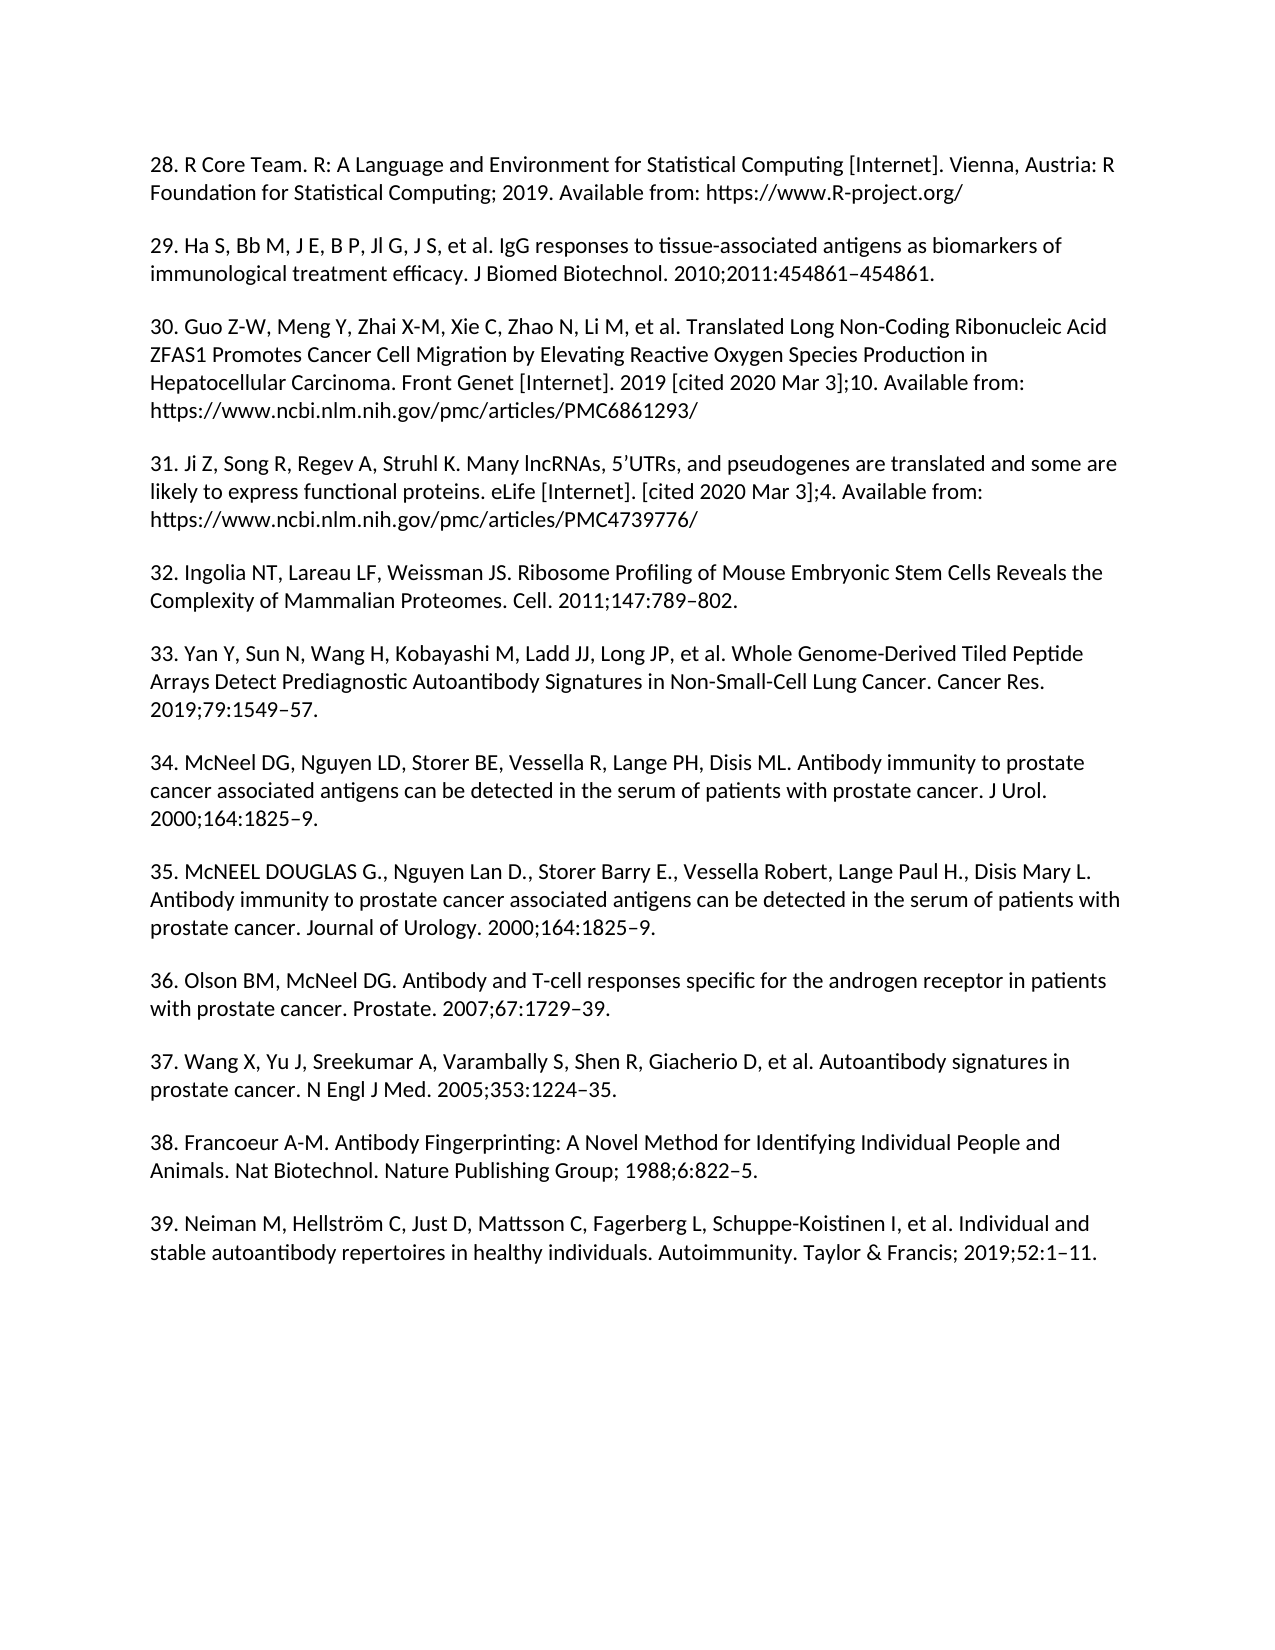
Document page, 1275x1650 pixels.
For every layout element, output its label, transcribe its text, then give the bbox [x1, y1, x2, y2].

text 30. Guo Z-W, Meng Y, Zhai X-M, Xie C, Zhao N, Li M, et al. Translated Long Non-Coding Ribonucleic Acid ZFAS1 Promotes Cancer Cell Migration by Elevating Reactive Oxygen Species Production in Hepatocellular Carcinoma. Front Genet [Internet]. 2019 [cited 2020 Mar 3];10. Available from: https://www.ncbi.nlm.nih.gov/pmc/articles/PMC6861293/ [150, 312, 1125, 424]
text 31. Ji Z, Song R, Regev A, Struhl K. Many lncRNAs, 5’UTRs, and pseudogenes are translated and some are likely to express functional proteins. eLife [Internet]. [cited 2020 Mar 3];4. Available from: https://www.ncbi.nlm.nih.gov/pmc/articles/PMC4739776/ [150, 449, 1125, 533]
text 38. Francoeur A-M. Antibody Fingerprinting: A Novel Method for Identifying Individual People and Animals. Nat Biotechnol. Nature Publishing Group; 1988;6:822–5. [150, 1128, 1125, 1184]
text 28. R Core Team. R: A Language and Environment for Statistical Computing [Internet]. Vienna, Austria: R Foundation for Statistical Computing; 2019. Available from: https://www.R-project.org/ [150, 150, 1125, 206]
text 36. Olson BM, McNeel DG. Antibody and T-cell responses specific for the androgen receptor in patients with prostate cancer. Prostate. 2007;67:1729–39. [150, 966, 1125, 1022]
text 29. Ha S, Bb M, J E, B P, Jl G, J S, et al. IgG responses to tissue-associated antigens as biomarkers of immunological treatment efficacy. J Biomed Biotechnol. 2010;2011:454861–454861. [150, 231, 1125, 287]
text 39. Neiman M, Hellström C, Just D, Mattsson C, Fagerberg L, Schuppe-Koistinen I, et al. Individual and stable autoantibody repertoires in healthy individuals. Autoimmunity. Taylor & Francis; 2019;52:1–11. [150, 1209, 1125, 1266]
text 33. Yan Y, Sun N, Wang H, Kobayashi M, Ladd JJ, Long JP, et al. Whole Genome-Derived Tiled Peptide Arrays Detect Prediagnostic Autoantibody Signatures in Non-Small-Cell Lung Cancer. Cancer Res. 2019;79:1549–57. [150, 639, 1125, 723]
text 37. Wang X, Yu J, Sreekumar A, Varambally S, Shen R, Giacherio D, et al. Autoantibody signatures in prostate cancer. N Engl J Med. 2005;353:1224–35. [150, 1047, 1125, 1103]
text 32. Ingolia NT, Lareau LF, Weissman JS. Ribosome Profiling of Mouse Embryonic Stem Cells Reveals the Complexity of Mammalian Proteomes. Cell. 2011;147:789–802. [150, 558, 1125, 614]
text 35. McNEEL DOUGLAS G., Nguyen Lan D., Storer Barry E., Vessella Robert, Lange Paul H., Disis Mary L. Antibody immunity to prostate cancer associated antigens can be detected in the serum of patients with prostate cancer. Journal of Urology. 2000;164:1825–9. [150, 857, 1125, 941]
text 34. McNeel DG, Nguyen LD, Storer BE, Vessella R, Lange PH, Disis ML. Antibody immunity to prostate cancer associated antigens can be detected in the serum of patients with prostate cancer. J Urol. 2000;164:1825–9. [150, 748, 1125, 832]
